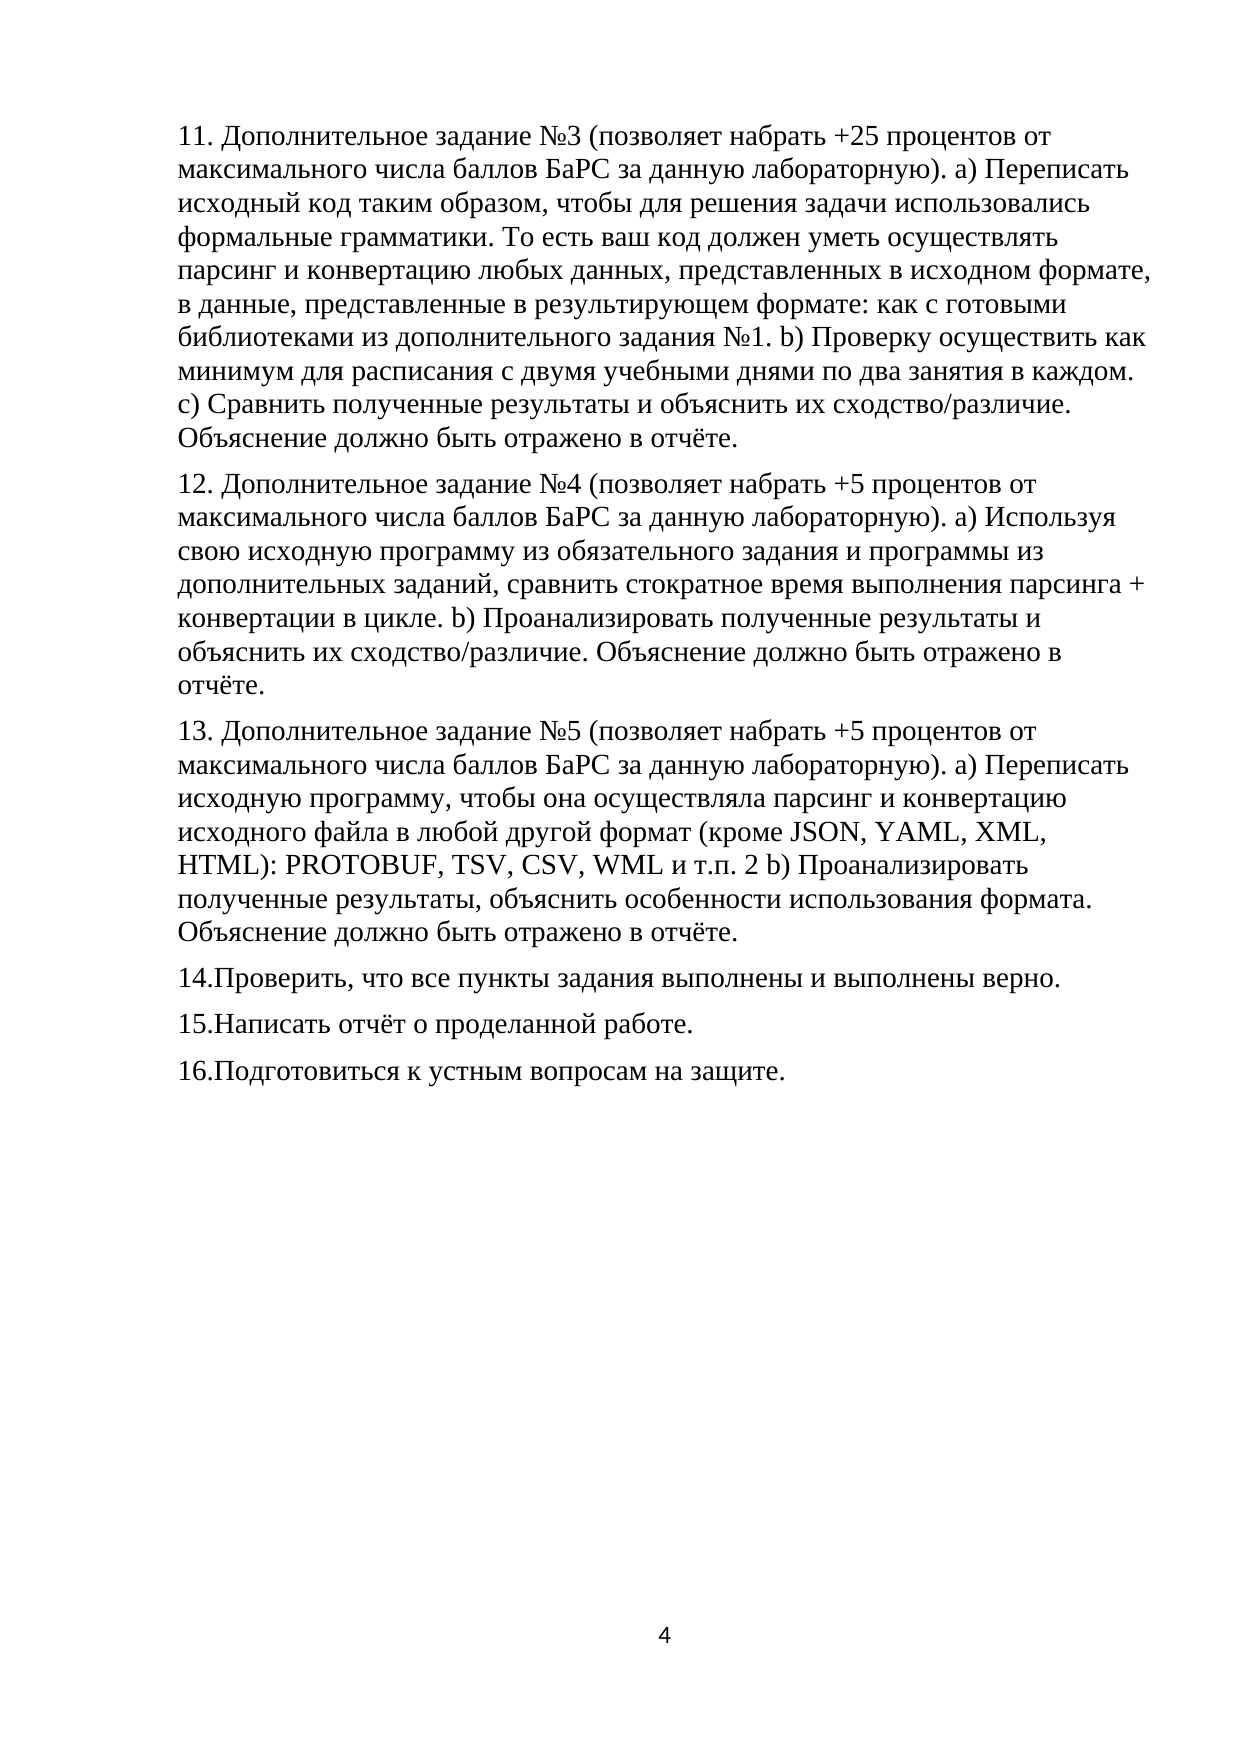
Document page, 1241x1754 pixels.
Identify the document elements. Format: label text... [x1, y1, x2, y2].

text 13. Дополнительное задание №5 (позволяет набрать +5 процентов от максимального числа баллов БаРС за данную лабораторную). a) Переписать исходную программу, чтобы она осуществляла парсинг и конвертацию исходного файла в любой другой формат (кроме JSON, YAML, XML, HTML): PROTOBUF, TSV, CSV, WML и т.п. 2 b) Проанализировать полученные результаты, объяснить особенности использования формата. Объяснение должно быть отражено в отчёте. [177, 713, 1152, 948]
text 14.Проверить, что все пункты задания выполнены и выполнены верно. [177, 961, 1152, 994]
text 16.Подготовиться к устным вопросам на защите. [177, 1053, 1152, 1086]
text 15.Написать отчёт о проделанной работе. [177, 1007, 1152, 1040]
text 12. Дополнительное задание №4 (позволяет набрать +5 процентов от максимального числа баллов БаРС за данную лабораторную). a) Используя свою исходную программу из обязательного задания и программы из дополнительных заданий, сравнить стократное время выполнения парсинга + конвертации в цикле. b) Проанализировать полученные результаты и объяснить их сходство/различие. Объяснение должно быть отражено в отчёте. [177, 466, 1152, 701]
text 11. Дополнительное задание №3 (позволяет набрать +25 процентов от максимального числа баллов БаРС за данную лабораторную). а) Переписать исходный код таким образом, чтобы для решения задачи использовались формальные грамматики. То есть ваш код должен уметь осуществлять парсинг и конвертацию любых данных, представленных в исходном формате, в данные, представленные в результирующем формате: как с готовыми библиотеками из дополнительного задания №1. b) Проверку осуществить как минимум для расписания с двумя учебными днями по два занятия в каждом. с) Сравнить полученные результаты и объяснить их сходство/различие. Объяснение должно быть отражено в отчёте. [177, 118, 1152, 453]
